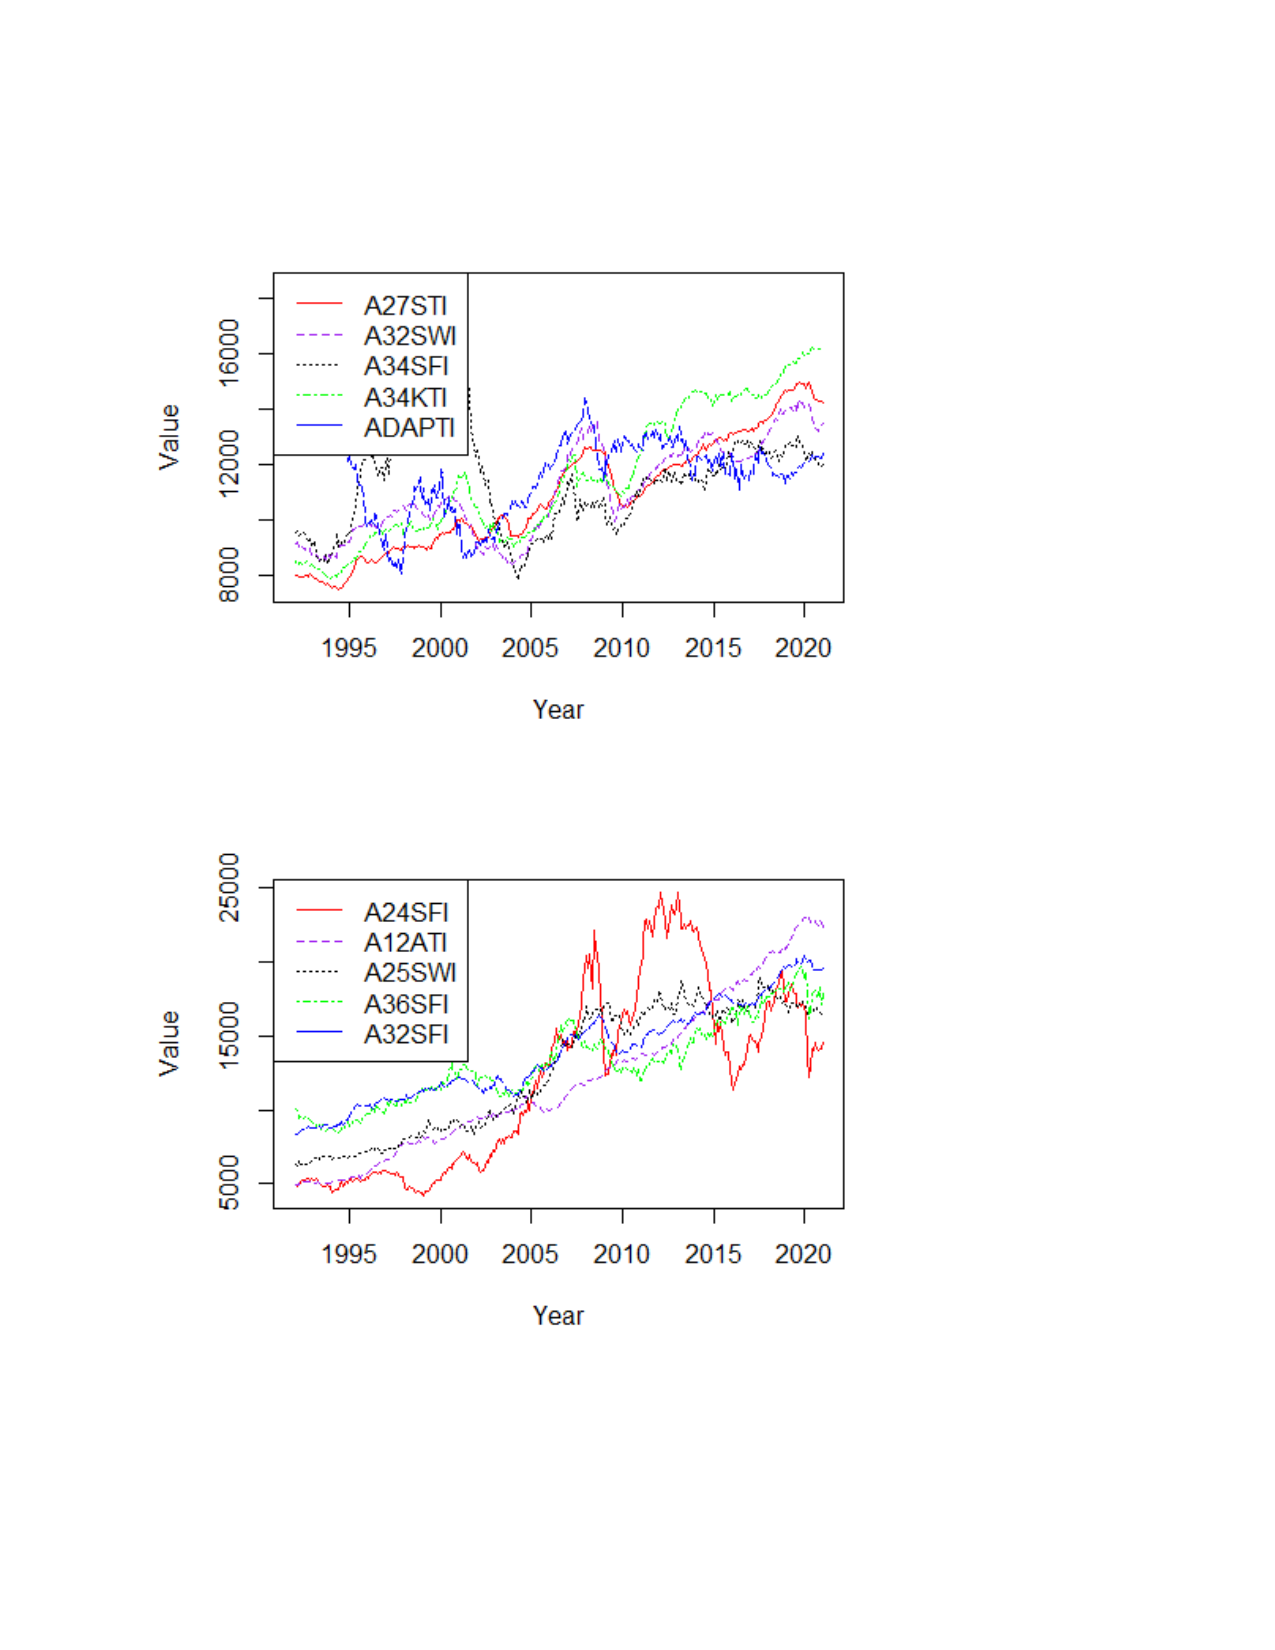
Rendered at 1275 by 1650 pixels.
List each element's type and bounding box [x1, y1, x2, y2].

picture [150, 150, 908, 1363]
